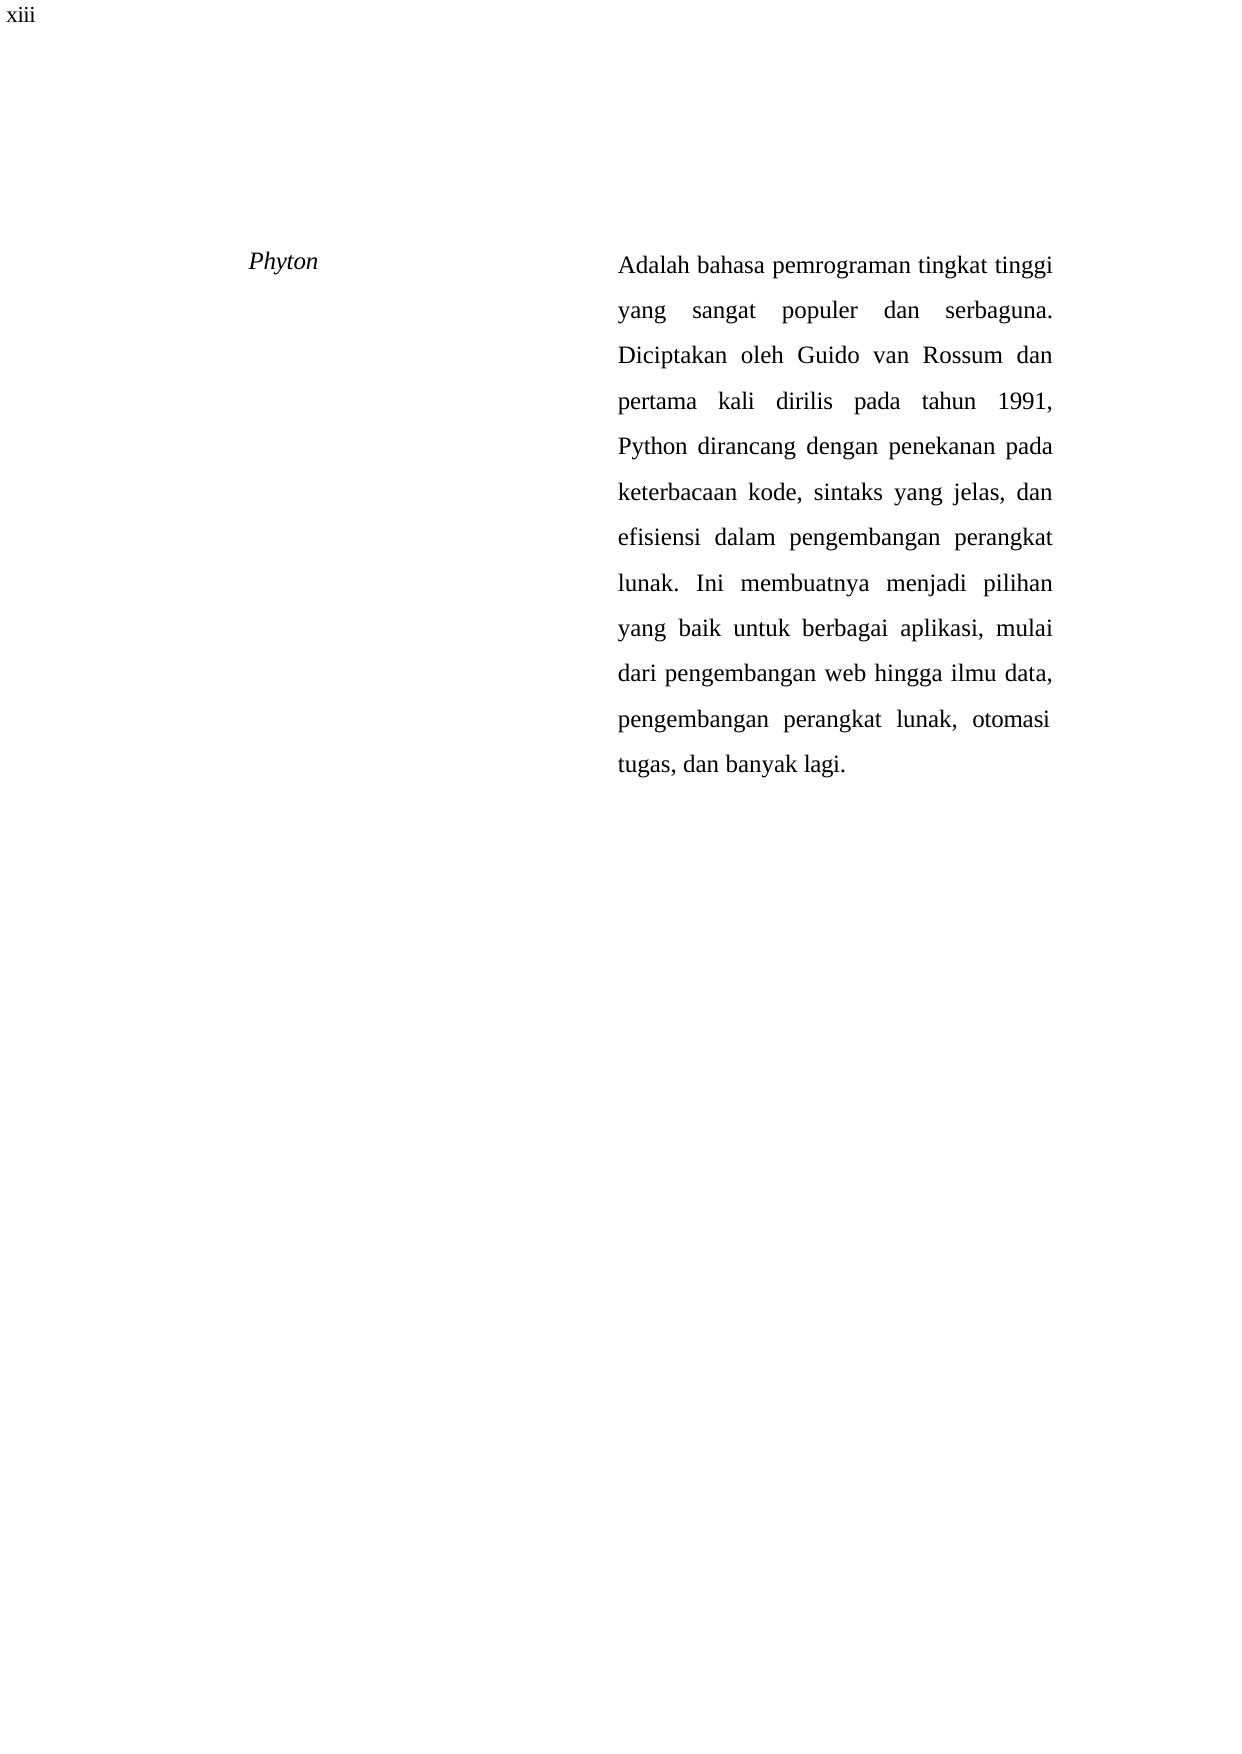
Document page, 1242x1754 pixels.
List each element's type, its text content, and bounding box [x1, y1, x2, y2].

table_header Adalah bahasa pemrograman tingkat tinggi yang sangat populer dan serbaguna. Diciptakan oleh Guido van Rossum dan pertama kali dirilis pada tahun 1991, Python dirancang dengan penekanan pada keterbacaan kode, sintaks yang jelas, dan efisiensi dalam pengembangan perangkat lunak. Ini membuatnya menjadi pilihan yang baik untuk berbagai aplikasi, mulai dari pengembangan web hingga ilmu data, pengembangan perangkat lunak, otomasi tugas, dan banyak lagi. [469, 248, 1058, 783]
table_header Phyton [243, 248, 468, 783]
